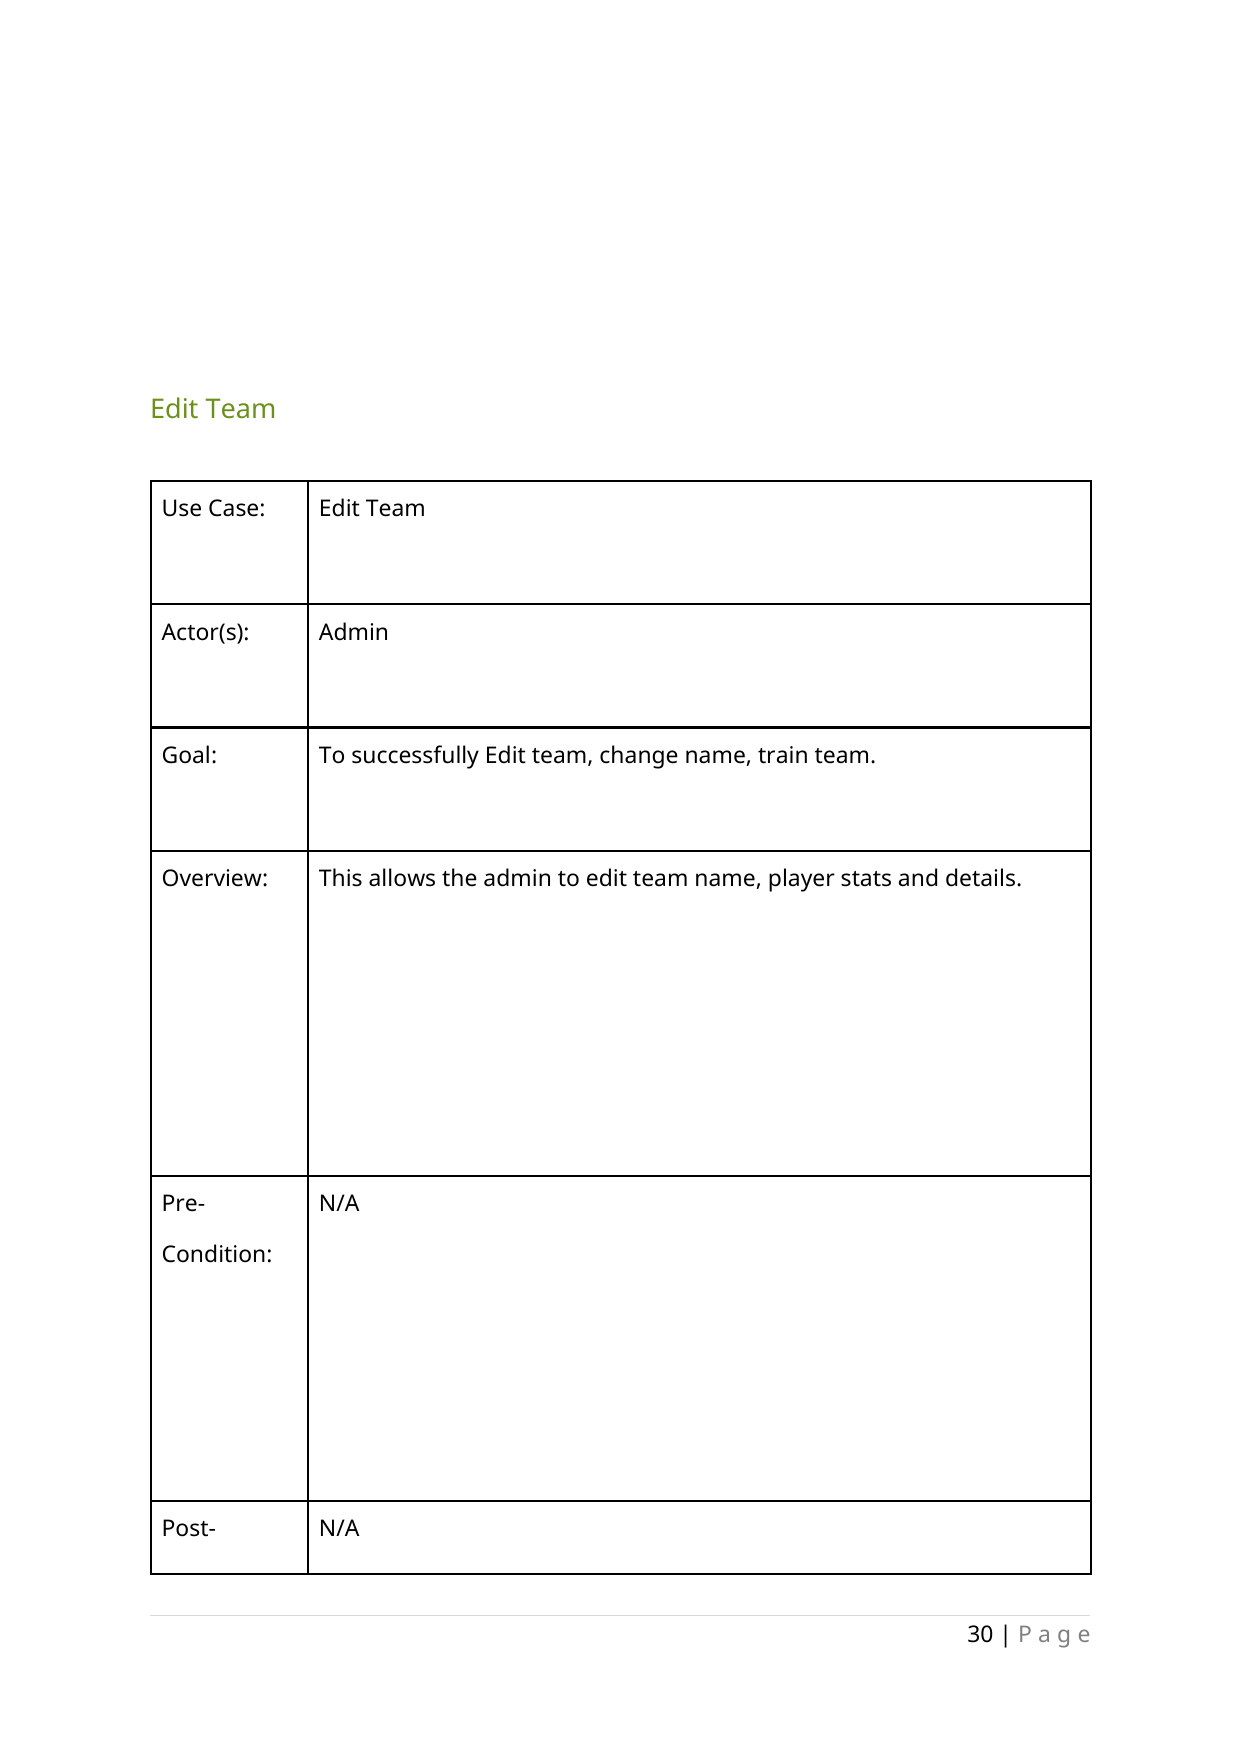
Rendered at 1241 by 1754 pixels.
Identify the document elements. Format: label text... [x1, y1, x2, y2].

table_cell N/A [309, 1177, 1090, 1500]
table_cell Admin [309, 605, 1090, 726]
table_cell Actor(s): [152, 605, 307, 726]
subtitle Edit Team [150, 389, 1090, 426]
table_cell N/A [309, 1502, 1090, 1573]
table_cell Post- Condition: [152, 1502, 307, 1573]
table_cell Pre- Condition: [152, 1177, 307, 1500]
table_cell Goal: [152, 729, 307, 850]
table_cell This allows the admin to edit team name, player stats and details. [309, 852, 1090, 1175]
table_cell Overview: [152, 852, 307, 1175]
table_header Use Case: [152, 482, 307, 603]
table_cell To successfully Edit team, change name, train team. [309, 729, 1090, 850]
table_header Edit Team [309, 482, 1090, 603]
